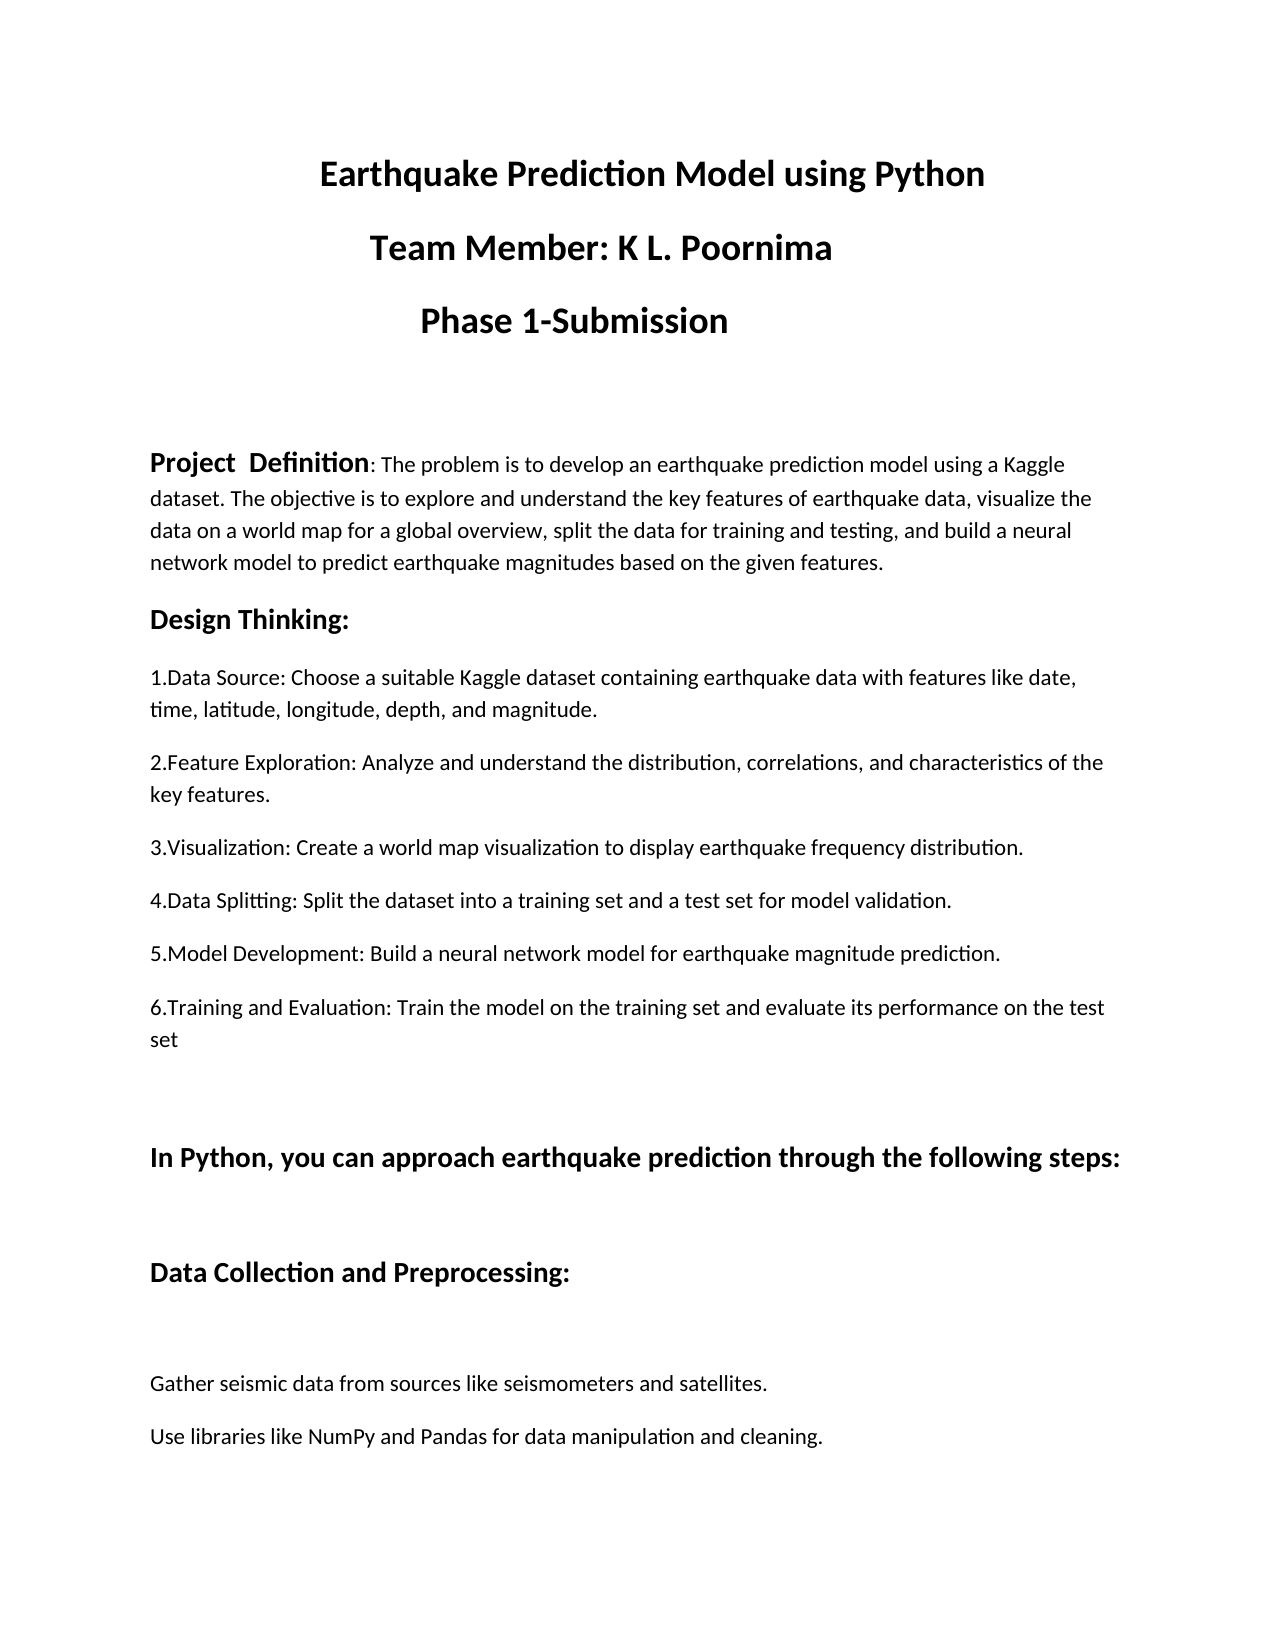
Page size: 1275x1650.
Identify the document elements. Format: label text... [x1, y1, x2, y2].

text Gather seismic data from sources like seismometers and satellites. [150, 1369, 1125, 1397]
text 2.Feature Exploration: Analyze and understand the distribution, correlations, and characteristics of the key features. [150, 748, 1125, 808]
text Use libraries like NumPy and Pandas for data manipulation and cleaning. [150, 1422, 1125, 1450]
text Earthquake Prediction Model using Python [150, 150, 1125, 196]
text 3.Visualization: Create a world map visualization to display earthquake frequency distribution. [150, 833, 1125, 862]
text 5.Model Development: Build a neural network model for earthquake magnitude prediction. [150, 939, 1125, 968]
text Data Collection and Preprocessing: [150, 1254, 1125, 1290]
text 4.Data Splitting: Split the dataset into a training set and a test set for model validation. [150, 887, 1125, 914]
text 1.Data Source: Choose a suitable Kaggle dataset containing earthquake data with features like date, time, latitude, longitude, depth, and magnitude. [150, 663, 1125, 723]
text Design Thinking: [150, 601, 1125, 637]
text Team Member: K L. Poornima [150, 223, 1125, 269]
text Project Definition: The problem is to develop an earthquake prediction model using a Kaggle dataset. The objective is to explore and understand the key features of earthquake data, visualize the data on a world map for a global overview, split the data for training and testing, and build a neural network model to predict earthquake magnitudes based on the given features. [150, 444, 1125, 576]
text In Python, you can approach earthquake prediction through the following steps: [150, 1139, 1125, 1175]
text Phase 1-Submission [150, 297, 1125, 343]
text 6.Training and Evaluation: Train the model on the training set and evaluate its performance on the test set [150, 993, 1125, 1053]
